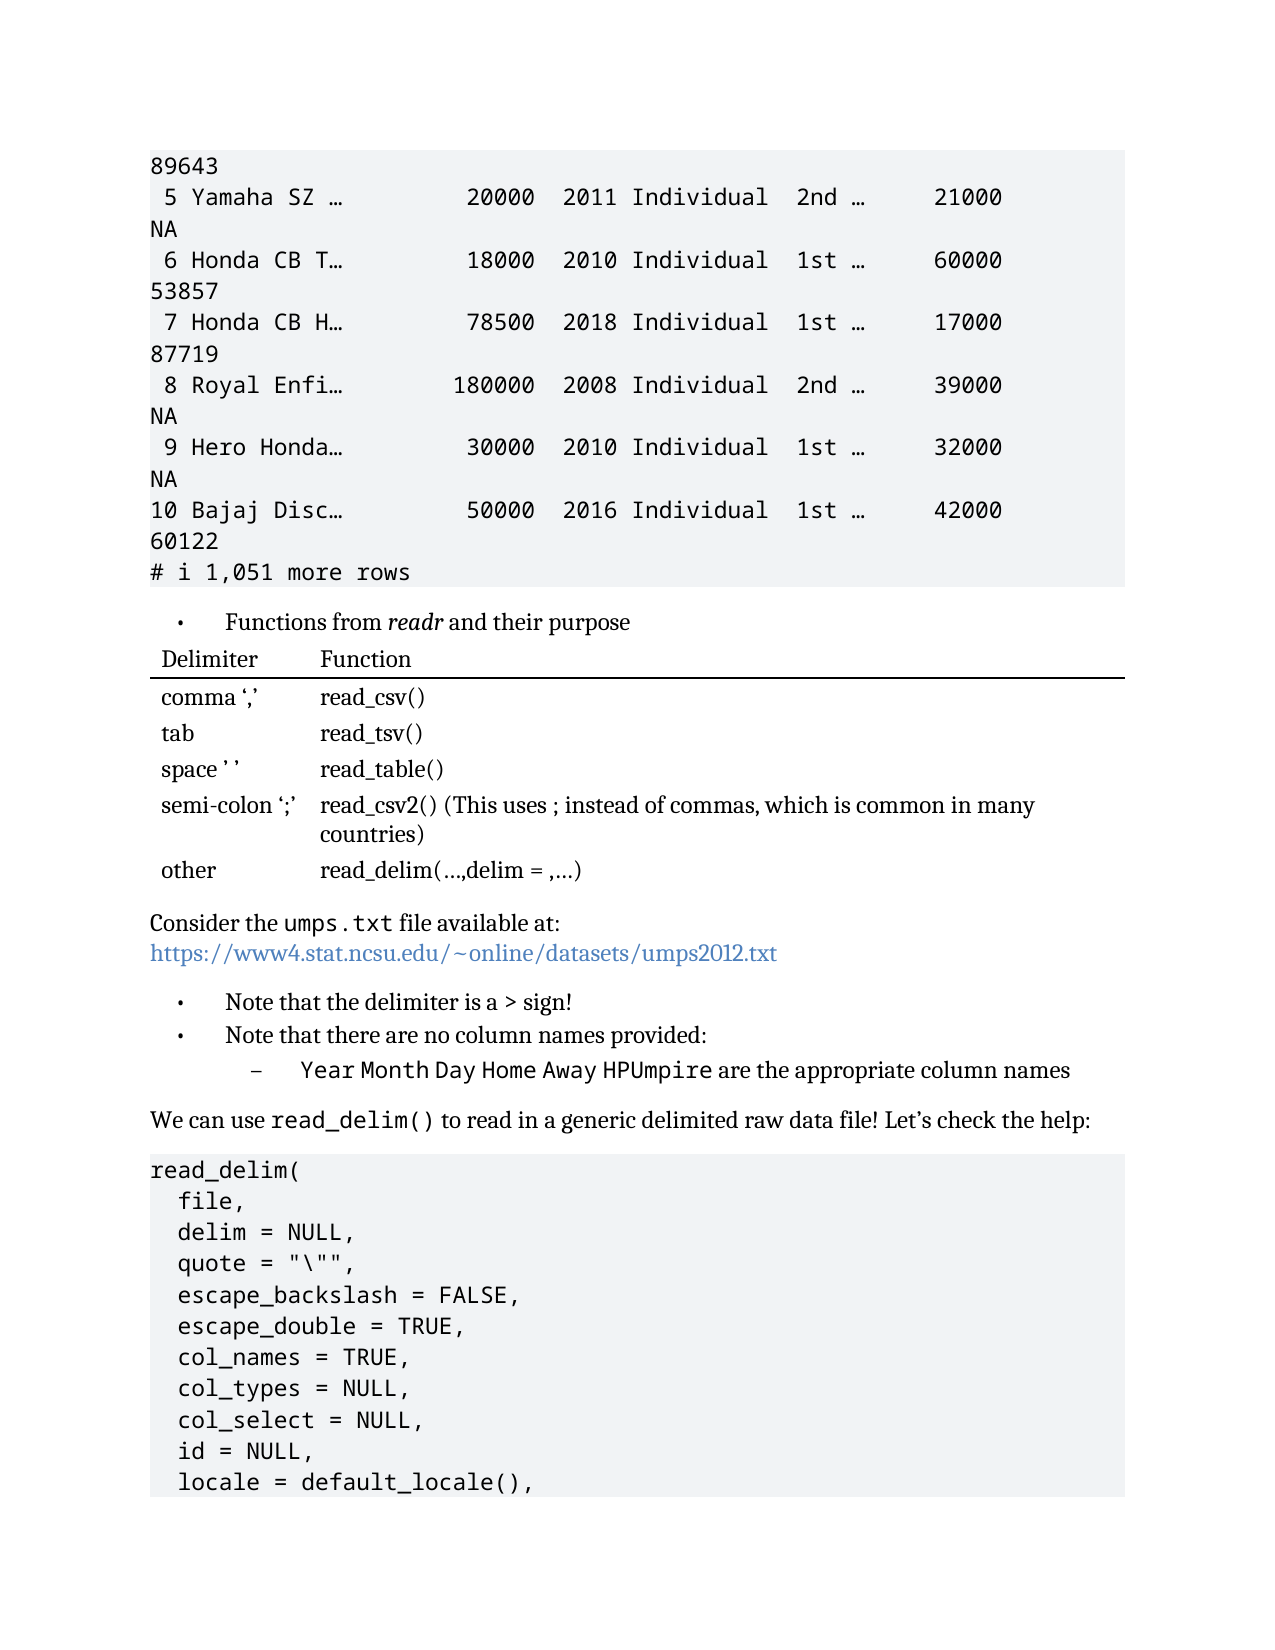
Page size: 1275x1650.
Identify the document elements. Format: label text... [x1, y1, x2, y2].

table_cell read_csv() [309, 679, 1125, 715]
text We can use read_delim() to read in a generic delimited raw data file! Let’s check the help: [150, 1104, 1125, 1135]
table_header Function [309, 641, 1125, 677]
table_cell comma ‘,’ [150, 679, 308, 715]
table_cell other [150, 853, 308, 889]
list Functions from readr and their purpose [175, 608, 1125, 637]
table_cell read_tsv() [309, 715, 1125, 751]
list Note that there are no column names provided: [175, 1021, 1125, 1050]
list Year Month Day Home Away HPUmpire are the appropriate column names [250, 1054, 1125, 1085]
table_cell semi-colon ‘;’ [150, 788, 308, 852]
table_header Delimiter [150, 641, 308, 677]
table_cell read_delim(…,delim = ,…) [309, 853, 1125, 889]
table_cell read_csv2() (This uses ; instead of commas, which is common in many countries) [309, 788, 1125, 852]
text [150, 1154, 1125, 1497]
table_cell space ’ ’ [150, 751, 308, 787]
text Consider the umps.txt file available at: https://www4.stat.ncsu.edu/~online/datasets/umps2012.txt [150, 907, 1125, 967]
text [150, 150, 1125, 587]
list Note that the delimiter is a > sign! [175, 986, 1125, 1017]
table_cell tab [150, 715, 308, 751]
table_cell read_table() [309, 751, 1125, 787]
